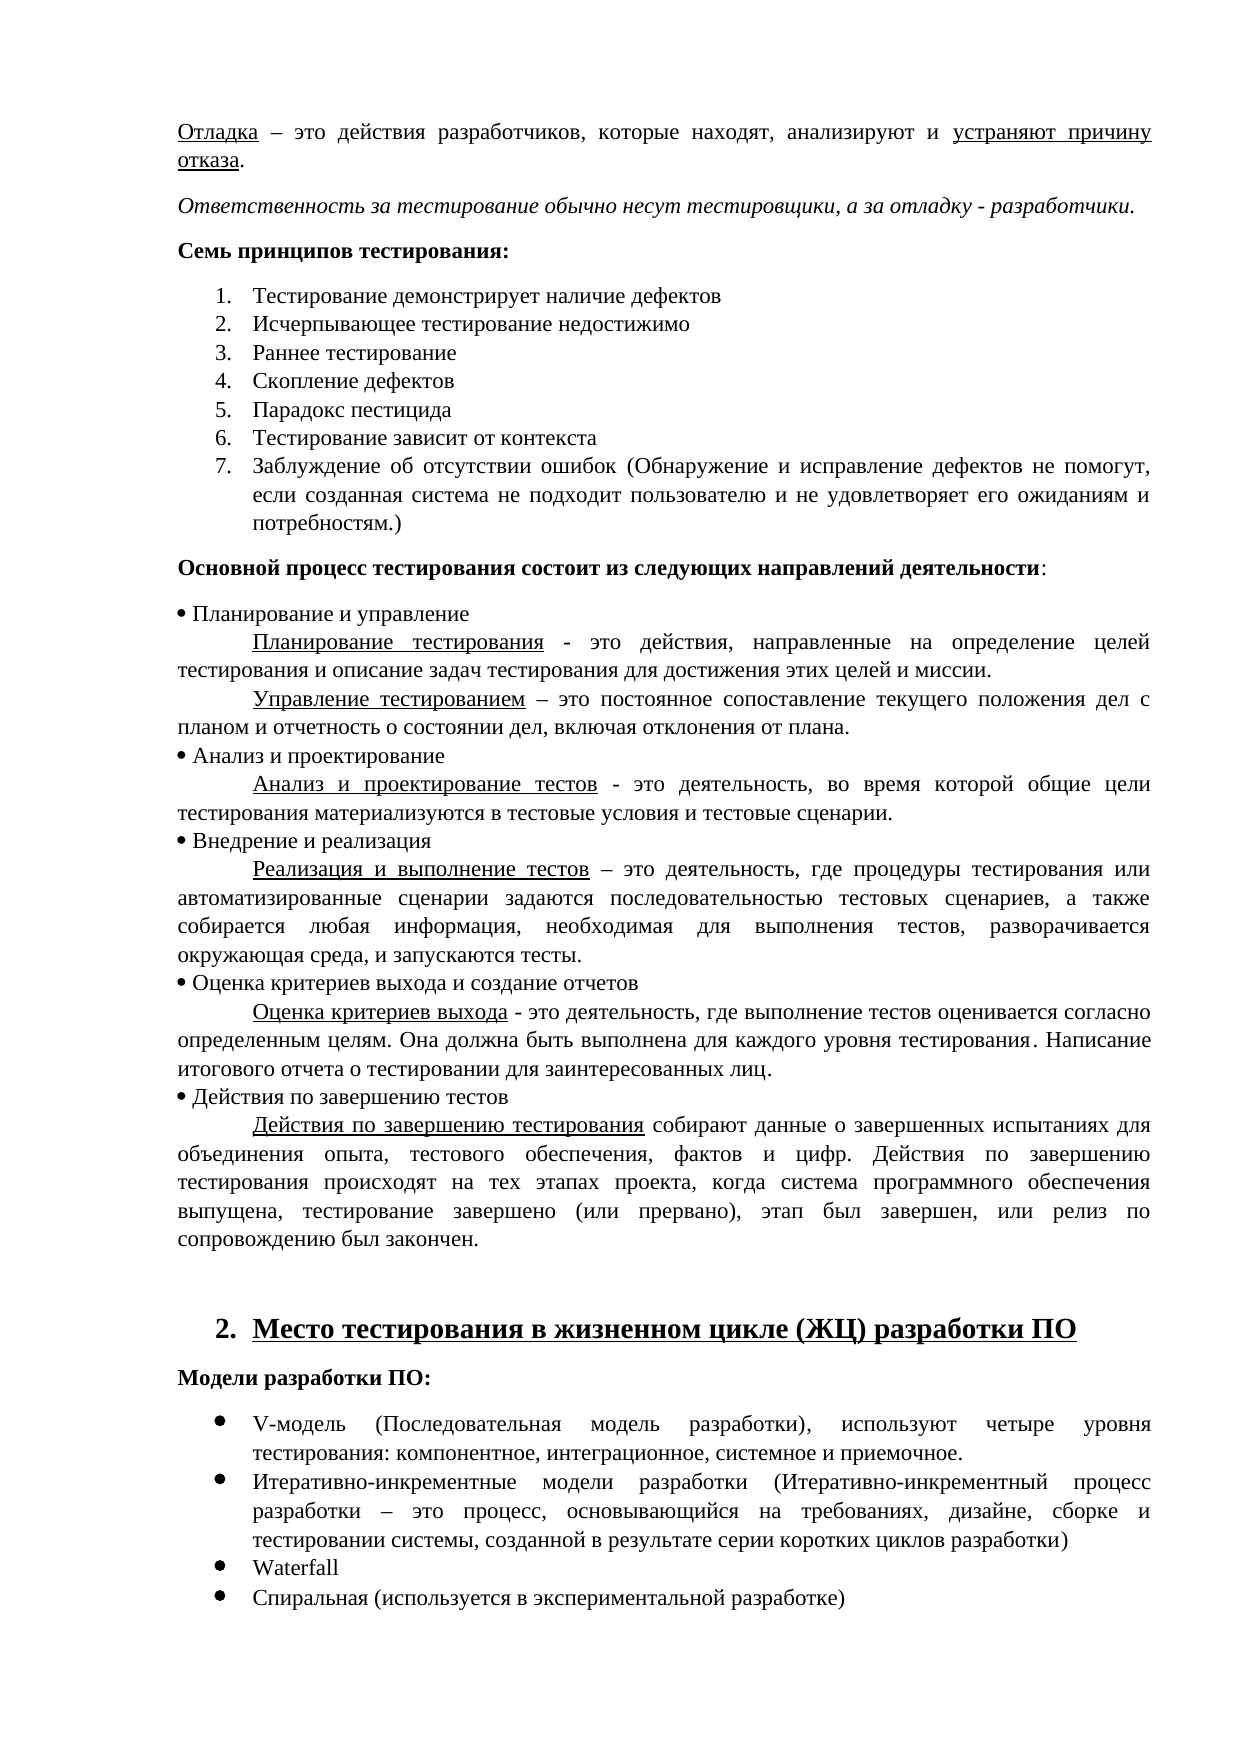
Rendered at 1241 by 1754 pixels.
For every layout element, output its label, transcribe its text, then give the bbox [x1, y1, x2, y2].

text Планирование и управление [177, 599, 1152, 626]
list Скопление дефектов [215, 367, 1152, 393]
text Ответственность за тестирование обычно несут тестировщики, а за отладку - разработчики. [177, 192, 1152, 218]
text Модели разработки ПО: [177, 1364, 1152, 1391]
list Тестирование зависит от контекста [215, 424, 1152, 450]
text Внедрение и реализация [177, 827, 1152, 853]
list Тестирование демонстрирует наличие дефектов [215, 282, 1152, 308]
text Основной процесс тестирования состоит из следующих направлений деятельности: [177, 554, 1152, 581]
list Итеративно-инкрементные модели разработки (Итеративно-инкрементный процесс разработки – это процесс, основывающийся на требованиях, дизайне, сборке и тестировании системы, созданной в результате серии коротких циклов разработки) [215, 1468, 1152, 1552]
list Waterfall [215, 1554, 1152, 1582]
list V-модель (Последовательная модель разработки), используют четыре уровня тестирования: компонентное, интеграционное, системное и приемочное. [215, 1409, 1152, 1466]
text Управление тестированием – это постоянное сопоставление текущего положения дел с планом и отчетность о состоянии дел, включая отклонения от плана. [177, 685, 1152, 740]
text Анализ и проектирование [177, 742, 1152, 768]
text Планирование тестирования - это действия, направленные на определение целей тестирования и описание задач тестирования для достижения этих целей и миссии. [177, 628, 1152, 683]
text Оценка критериев выхода и создание отчетов [177, 969, 1152, 996]
text Действия по завершению тестирования собирают данные о завершенных испытаниях для объединения опыта, тестового обеспечения, фактов и цифр. Действия по завершению тестирования происходят на тех этапах проекта, когда система программного обеспечения выпущена, тестирование завершено (или прервано), этап был завершен, или релиз по сопровождению был закончен. [177, 1111, 1152, 1252]
text Семь принципов тестирования: [177, 237, 1152, 263]
list Исчерпывающее тестирование недостижимо [215, 310, 1152, 337]
list Спиральная (используется в экспериментальной разработке) [215, 1584, 1152, 1612]
text Отладка – это действия разработчиков, которые находят, анализируют и устраняют причину отказа. [177, 118, 1152, 173]
list Место тестирования в жизненном цикле (ЖЦ) разработки ПО [215, 1312, 1152, 1345]
text Реализация и выполнение тестов – это деятельность, где процедуры тестирования или автоматизированные сценарии задаются последовательностью тестовых сценариев, а также собирается любая информация, необходимая для выполнения тестов, разворачивается окружающая среда, и запускаются тесты. [177, 856, 1152, 967]
list Заблуждение об отсутствии ошибок (Обнаружение и исправление дефектов не помогут, если созданная система не подходит пользователю и не удовлетворяет его ожиданиям и потребностям.) [215, 452, 1152, 536]
text Оценка критериев выхода - это деятельность, где выполнение тестов оценивается согласно определенным целям. Она должна быть выполнена для каждого уровня тестирования. Написание итогового отчета о тестировании для заинтересованных лиц. [177, 998, 1152, 1081]
text Анализ и проектирование тестов - это деятельность, во время которой общие цели тестирования материализуются в тестовые условия и тестовые сценарии. [177, 770, 1152, 825]
list Раннее тестирование [215, 339, 1152, 365]
list Парадокс пестицида [215, 396, 1152, 422]
text Действия по завершению тестов [177, 1083, 1152, 1109]
